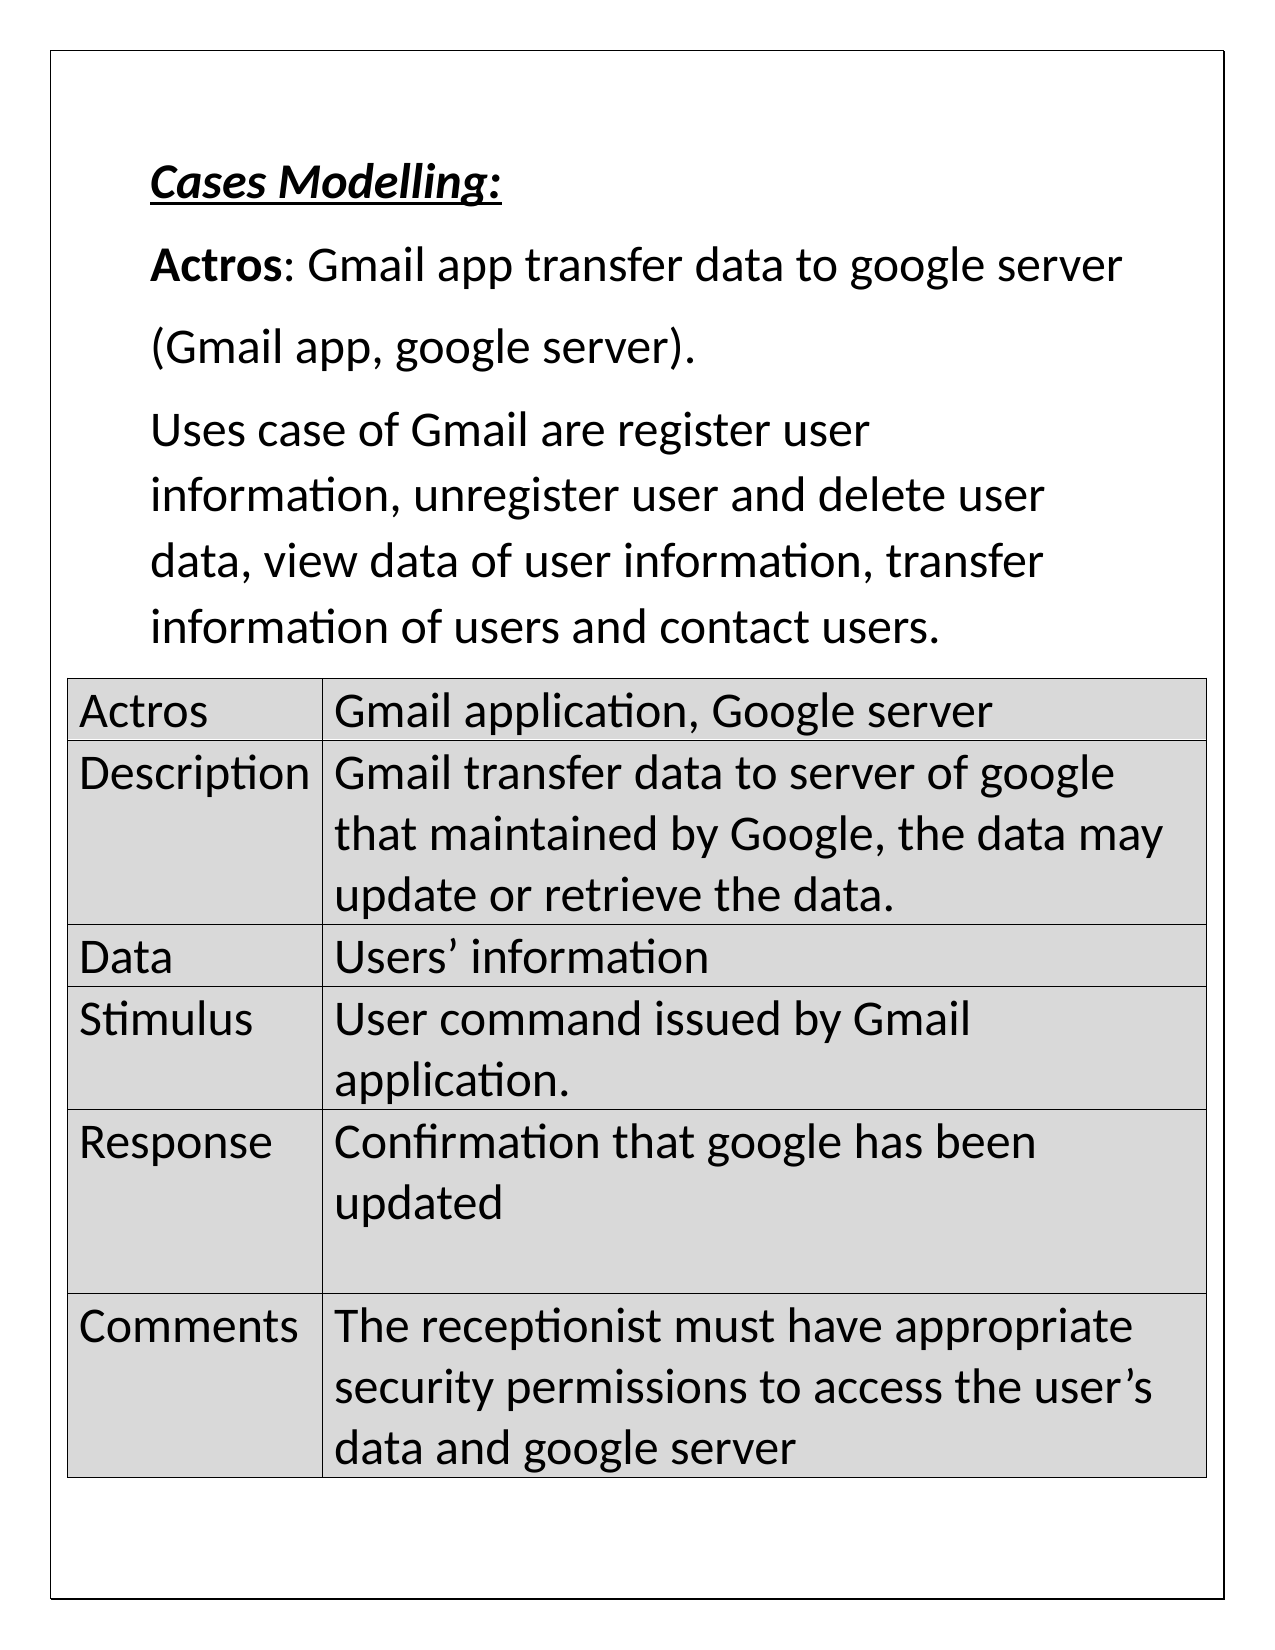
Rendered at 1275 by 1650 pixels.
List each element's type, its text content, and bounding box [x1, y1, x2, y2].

table_cell Gmail transfer data to server of google that maintained by Google, the data may update or retrieve the data. [323, 741, 1206, 924]
table_header Gmail application, Google server [323, 679, 1206, 739]
table_cell Confirmation that google has been updated [323, 1110, 1206, 1293]
text (Gmail app, google server). [150, 315, 1124, 376]
table_cell User command issued by Gmail application. [323, 987, 1206, 1109]
table_cell Data [68, 925, 322, 986]
text Uses case of Gmail are register user information, unregister user and delete user data, view data of user information, transfer information of users and contact users. [150, 397, 1124, 656]
table_cell The receptionist must have appropriate security permissions to access the user’s data and google server [323, 1294, 1206, 1477]
table_cell Users’ information [323, 925, 1206, 986]
text Actros: Gmail app transfer data to google server [150, 232, 1124, 293]
text Cases Modelling: [150, 150, 1124, 211]
table_cell Comments [68, 1294, 322, 1477]
table_cell Stimulus [68, 987, 322, 1109]
table_cell Response [68, 1110, 322, 1293]
table_cell Description [68, 741, 322, 924]
table_header Actros [68, 679, 322, 739]
